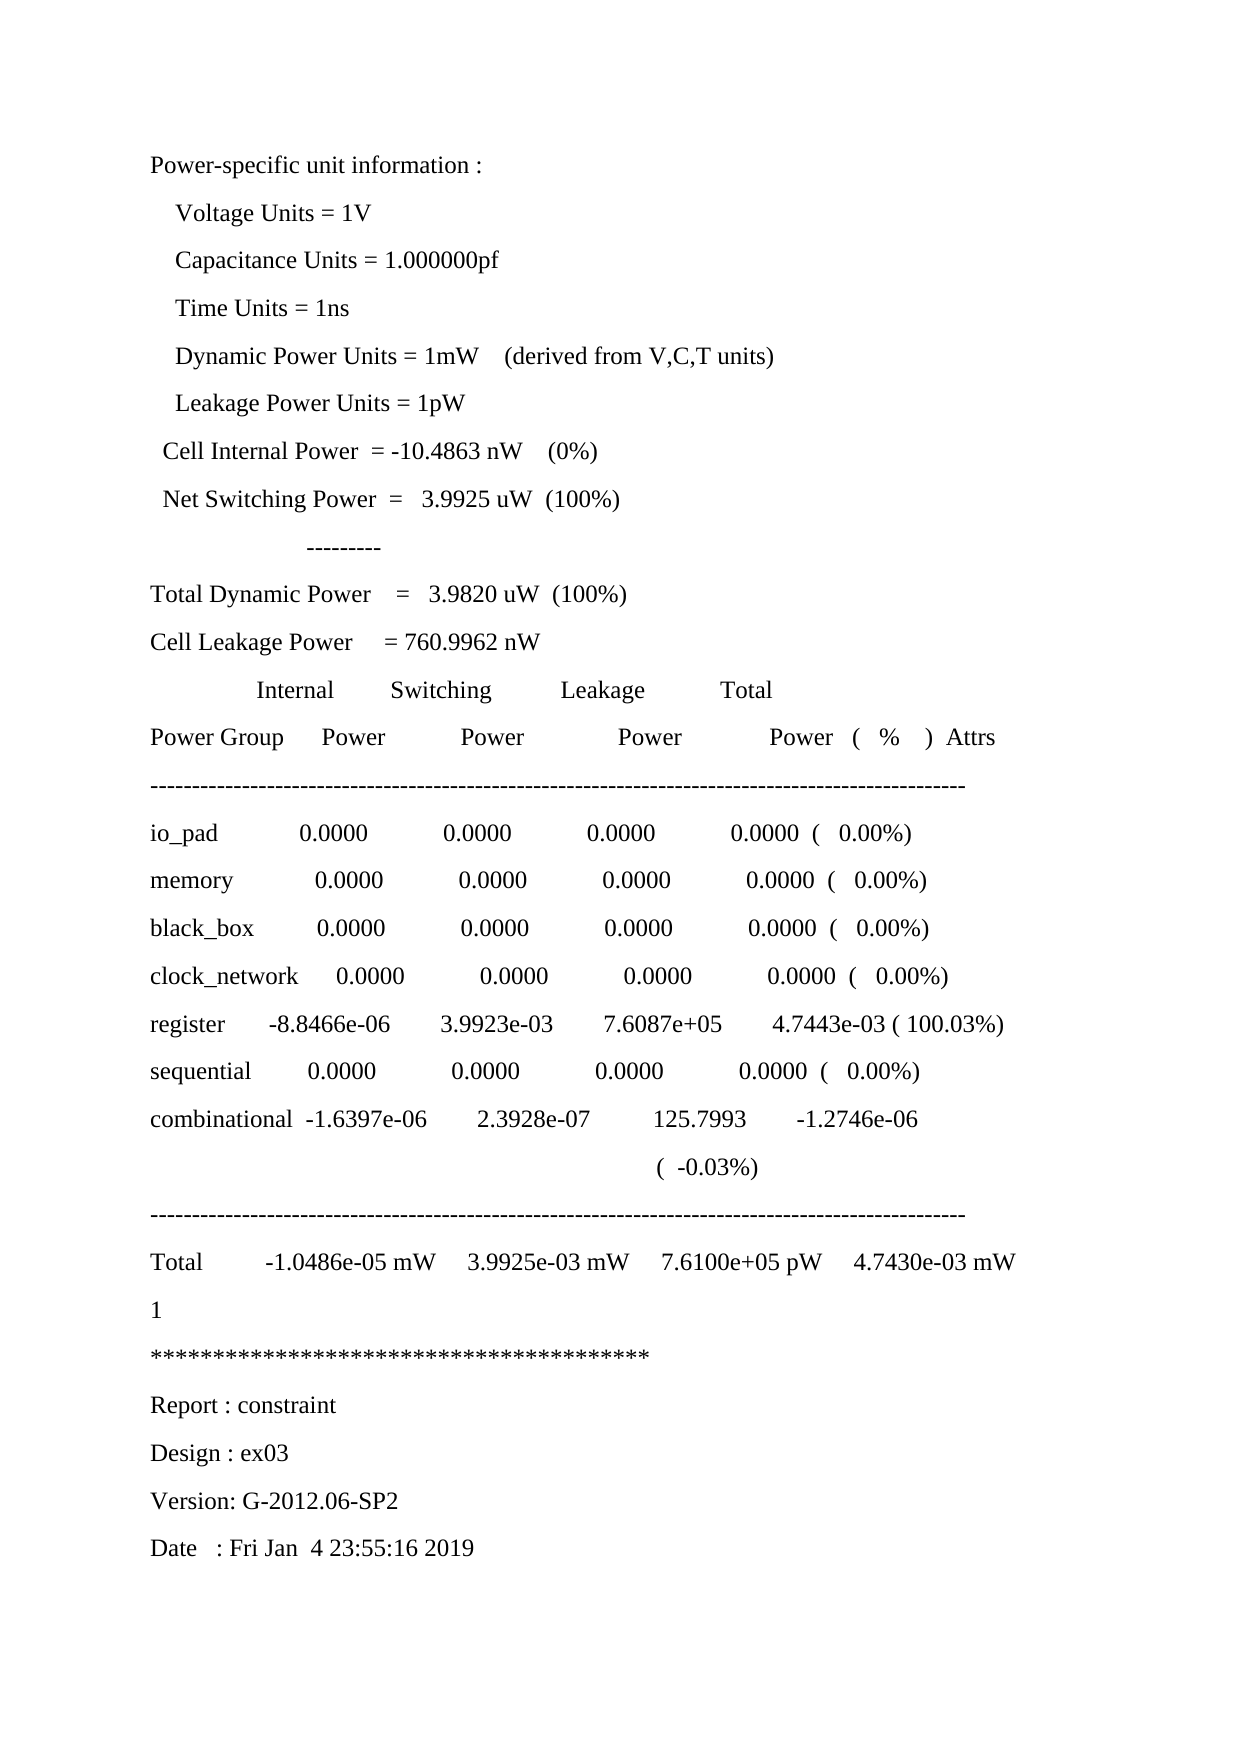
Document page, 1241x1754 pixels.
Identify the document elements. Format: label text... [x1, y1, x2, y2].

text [150, 1343, 1090, 1371]
text memory 0.0000 0.0000 0.0000 0.0000 ( 0.00%) [150, 866, 1090, 894]
text black_box 0.0000 0.0000 0.0000 0.0000 ( 0.00%) [150, 913, 1090, 942]
text Power Group Power Power Power Power ( % ) Attrs [150, 722, 1090, 751]
text ( -0.03%) [150, 1152, 1090, 1181]
text io_pad 0.0000 0.0000 0.0000 0.0000 ( 0.00%) [150, 818, 1090, 847]
text clock_network 0.0000 0.0000 0.0000 0.0000 ( 0.00%) [150, 961, 1090, 990]
text -------------------------------------------------------------------------------------------------- [150, 770, 1090, 799]
text Design : ex03 [150, 1438, 1090, 1467]
text Internal Switching Leakage Total [150, 675, 1090, 703]
text Version: G-2012.06-SP2 [150, 1486, 1090, 1514]
text Report : constraint [150, 1390, 1090, 1419]
text Leakage Power Units = 1pW [150, 388, 1090, 417]
text sequential 0.0000 0.0000 0.0000 0.0000 ( 0.00%) [150, 1056, 1090, 1085]
text 1 [150, 1295, 1090, 1324]
text Net Switching Power = 3.9925 uW (100%) [150, 484, 1090, 513]
text Time Units = 1ns [150, 293, 1090, 322]
text -------------------------------------------------------------------------------------------------- [150, 1199, 1090, 1228]
text Total Dynamic Power = 3.9820 uW (100%) [150, 579, 1090, 608]
text Dynamic Power Units = 1mW (derived from V,C,T units) [150, 341, 1090, 369]
text --------- [150, 532, 1090, 560]
text Cell Leakage Power = 760.9962 nW [150, 627, 1090, 656]
text Power-specific unit information : [150, 150, 1090, 179]
text Total -1.0486e-05 mW 3.9925e-03 mW 7.6100e+05 pW 4.7430e-03 mW [150, 1247, 1090, 1276]
text Date : Fri Jan 4 23:55:16 2019 [150, 1533, 1090, 1562]
text register -8.8466e-06 3.9923e-03 7.6087e+05 4.7443e-03 ( 100.03%) [150, 1009, 1090, 1037]
text Cell Internal Power = -10.4863 nW (0%) [150, 436, 1090, 465]
text Voltage Units = 1V [150, 198, 1090, 226]
text combinational -1.6397e-06 2.3928e-07 125.7993 -1.2746e-06 [150, 1104, 1090, 1133]
text Capacitance Units = 1.000000pf [150, 245, 1090, 274]
